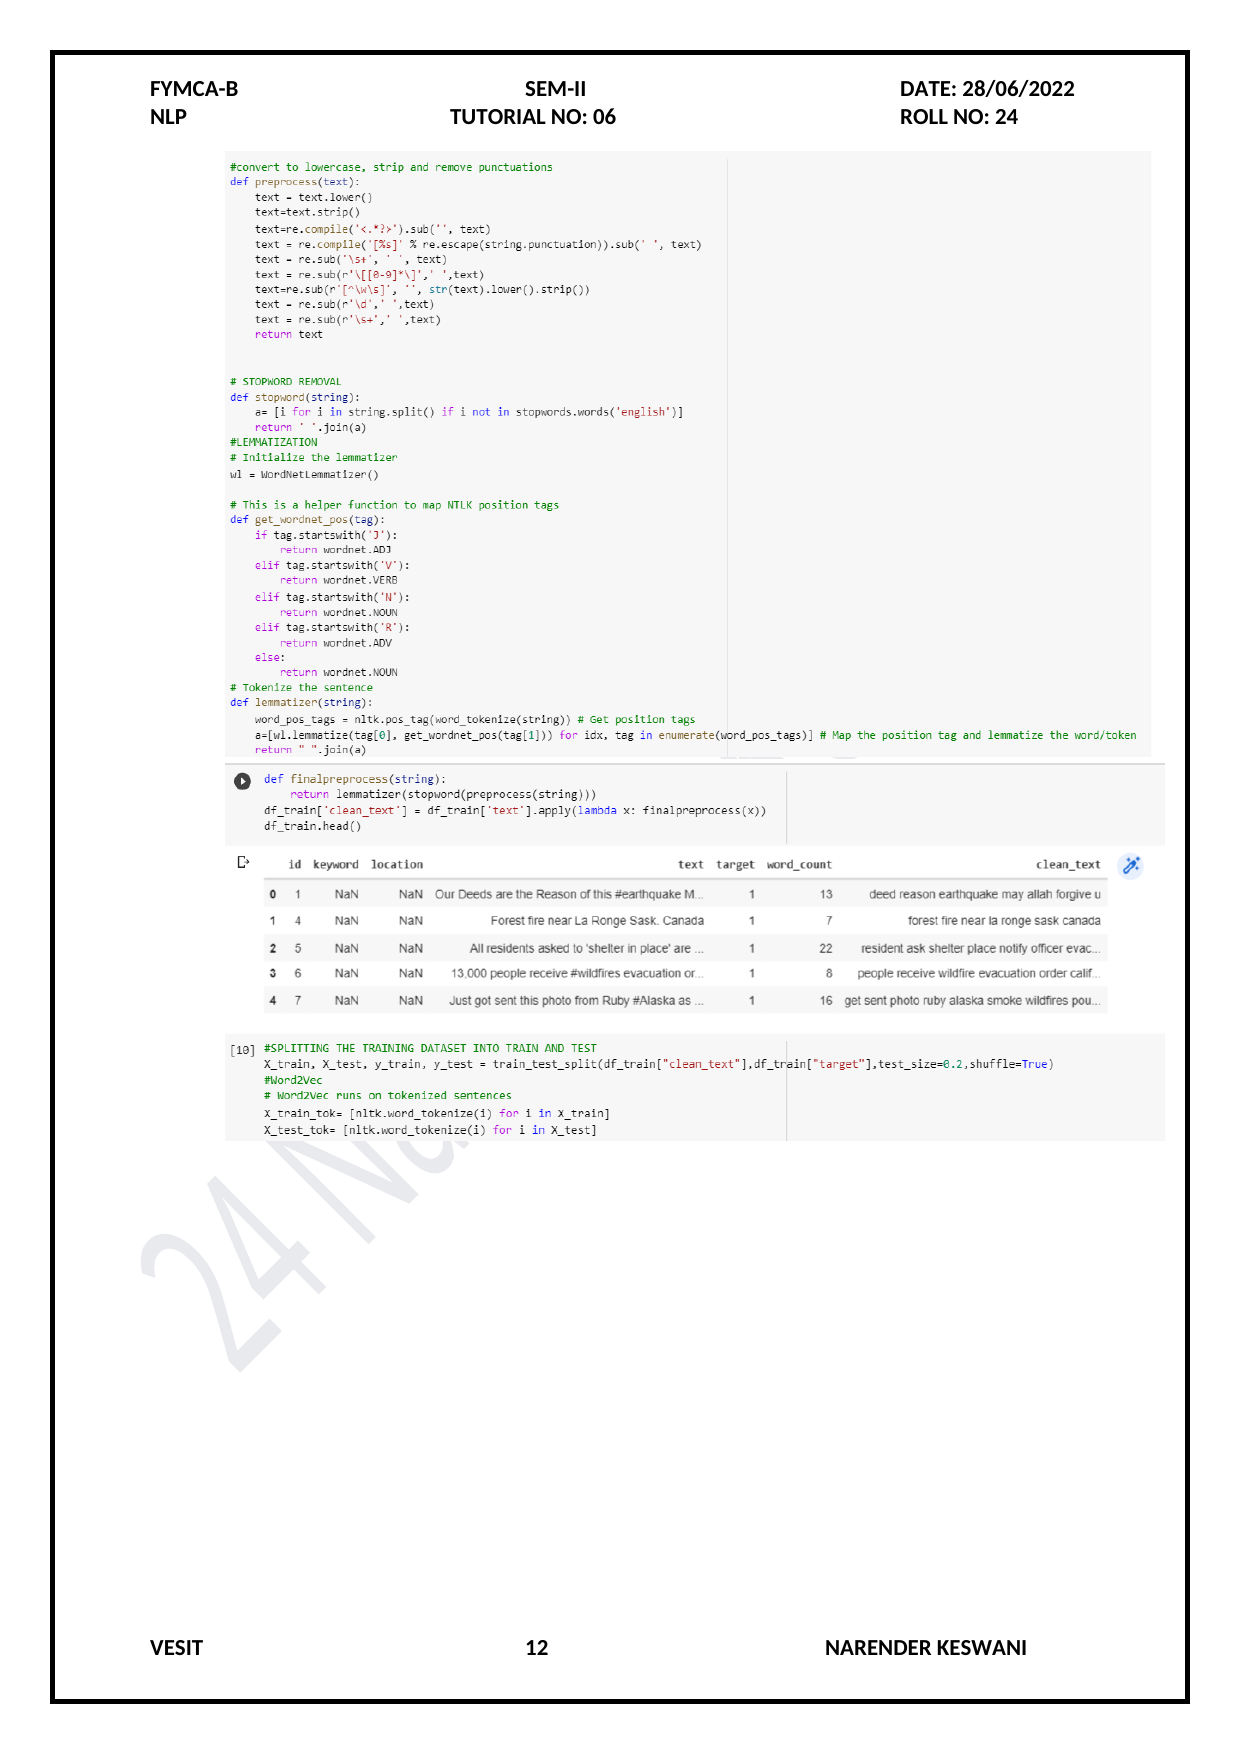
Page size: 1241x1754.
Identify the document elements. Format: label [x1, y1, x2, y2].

picture [225, 759, 1166, 1141]
picture [225, 150, 1152, 757]
